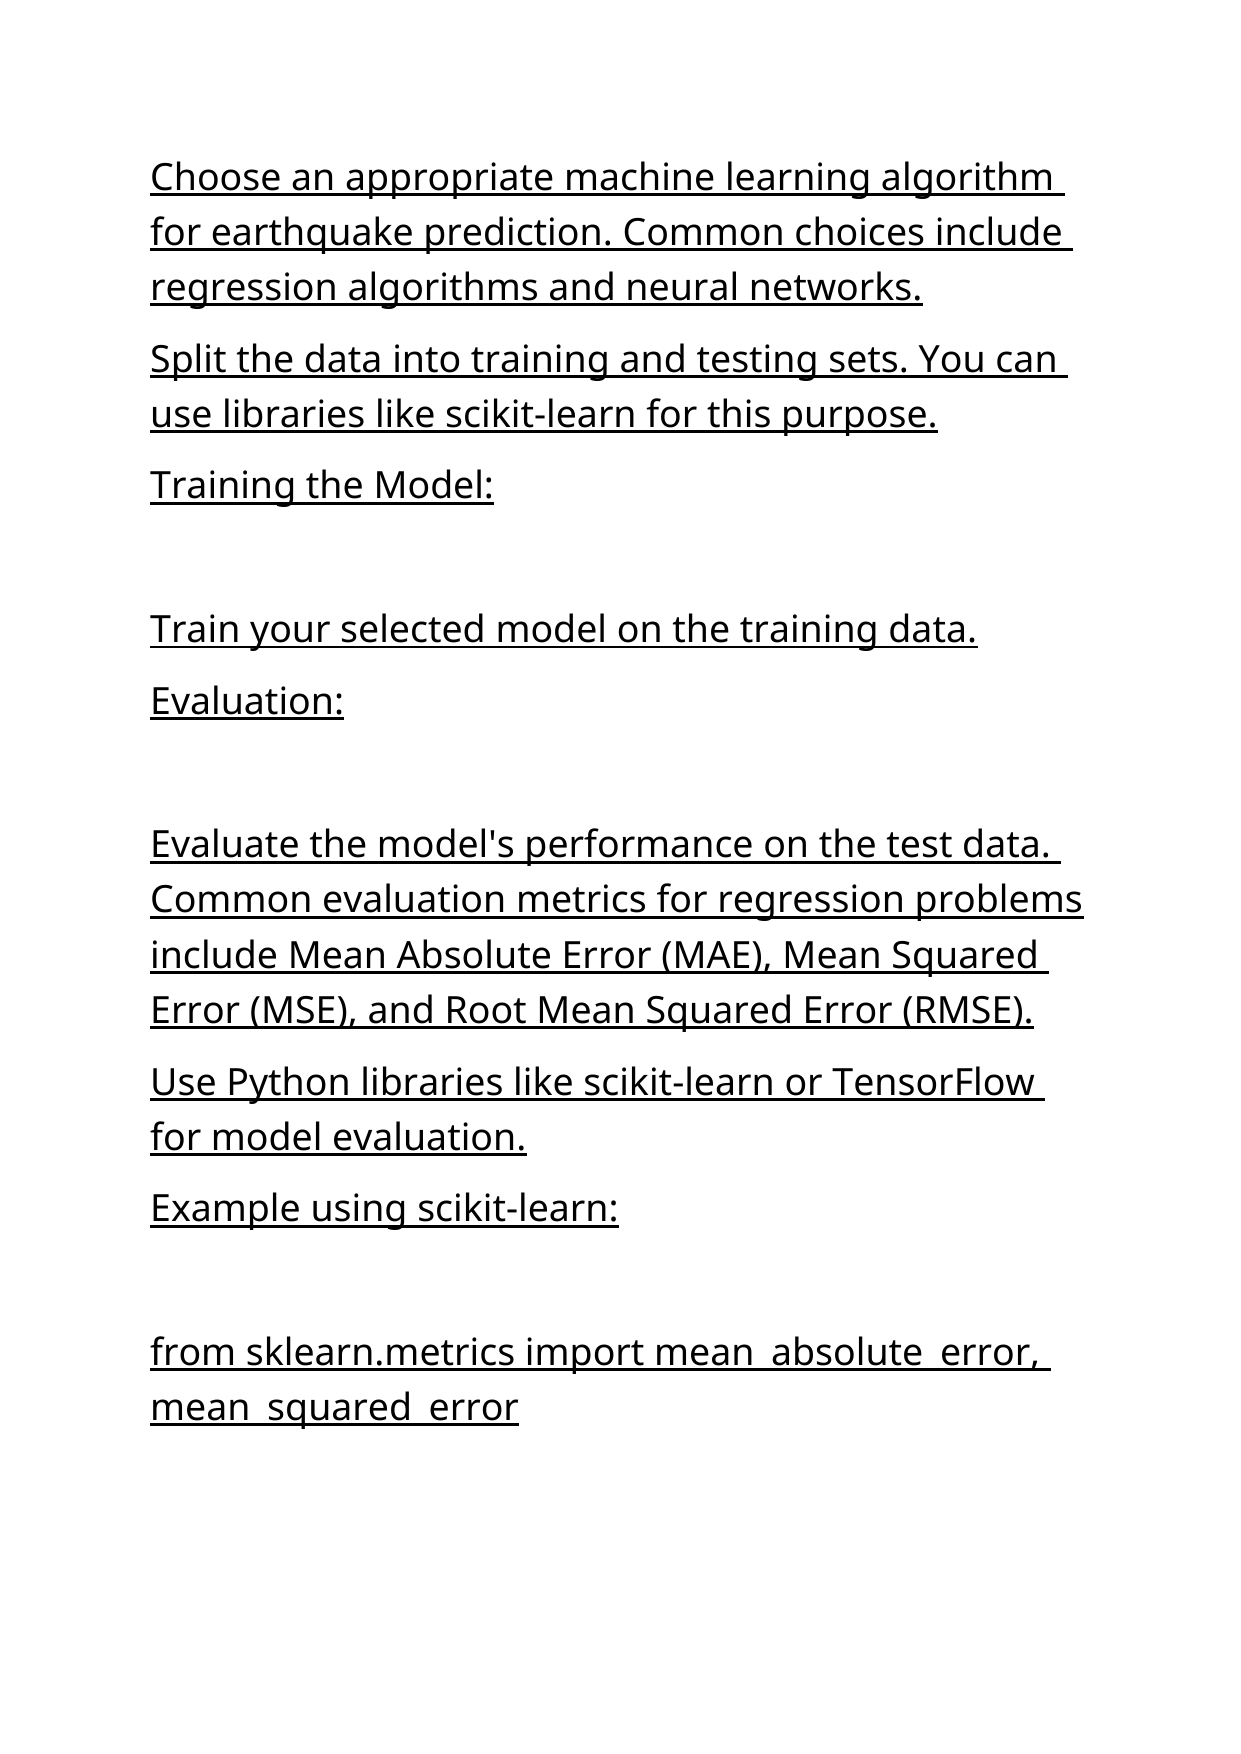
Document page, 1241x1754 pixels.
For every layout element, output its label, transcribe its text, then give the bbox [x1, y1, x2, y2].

text Train your selected model on the training data. [150, 602, 1090, 653]
text from sklearn.metrics import mean_absolute_error, mean_squared_error [150, 1325, 1090, 1431]
text Evaluation: [150, 674, 1090, 725]
text Choose an appropriate machine learning algorithm for earthquake prediction. Common choices include regression algorithms and neural networks. [150, 150, 1090, 311]
text Split the data into training and testing sets. You can use libraries like scikit-learn for this purpose. [150, 332, 1090, 438]
text Use Python libraries like scikit-learn or TensorFlow for model evaluation. [150, 1055, 1090, 1161]
text Evaluate the model's performance on the test data. Common evaluation metrics for regression problems include Mean Absolute Error (MAE), Mean Squared Error (MSE), and Root Mean Squared Error (RMSE). [150, 818, 1090, 1034]
text Training the Model: [150, 459, 1090, 510]
text Example using scikit-learn: [150, 1182, 1090, 1233]
